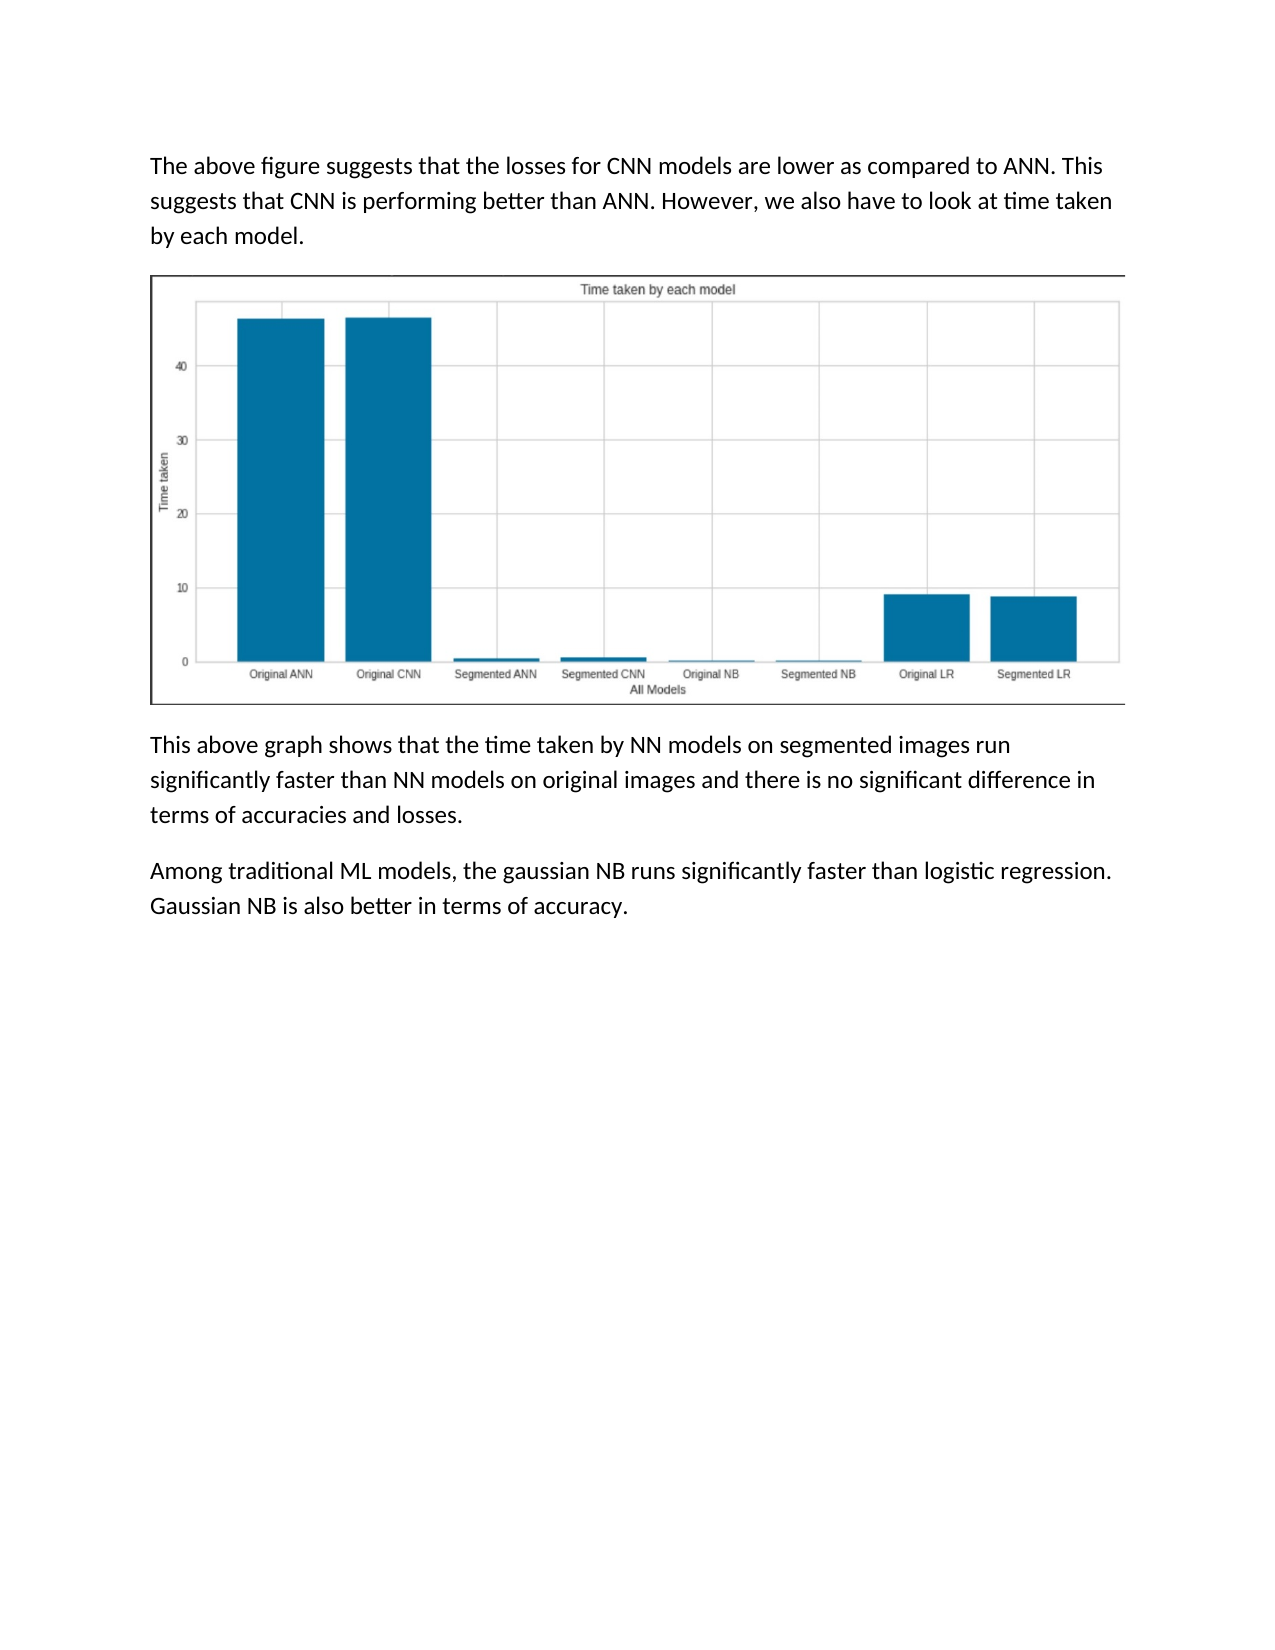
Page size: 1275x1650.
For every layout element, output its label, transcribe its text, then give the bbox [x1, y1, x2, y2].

text The above figure suggests that the losses for CNN models are lower as compared to ANN. This suggests that CNN is performing better than ANN. However, we also have to look at time taken by each model. [150, 150, 1125, 251]
text This above graph shows that the time taken by NN models on segmented images run significantly faster than NN models on original images and there is no significant difference in terms of accuracies and losses. [150, 729, 1125, 830]
text Among traditional ML models, the gaussian NB runs significantly faster than logistic regression. Gaussian NB is also better in terms of accuracy. [150, 855, 1125, 921]
picture [150, 275, 1125, 705]
